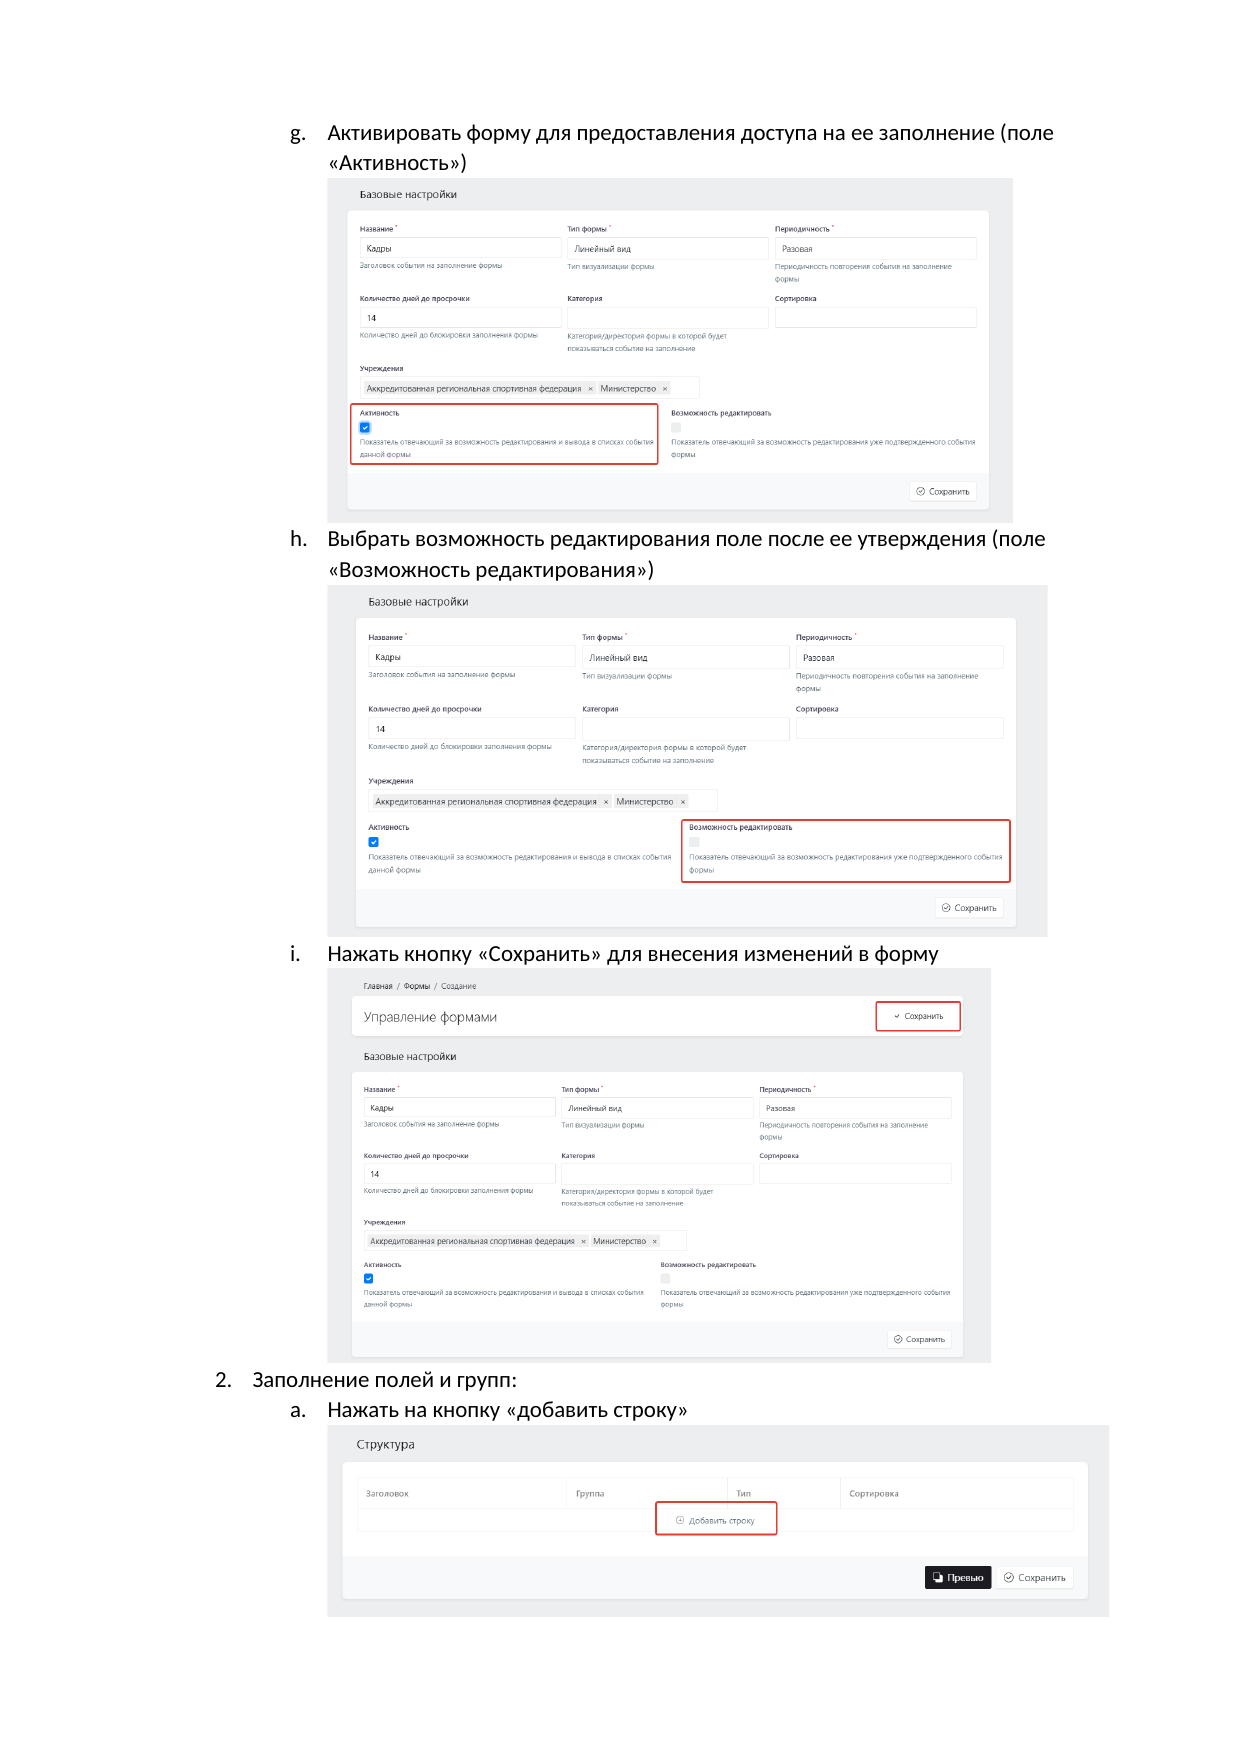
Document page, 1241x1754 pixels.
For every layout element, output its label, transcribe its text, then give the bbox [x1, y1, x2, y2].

picture [327, 968, 992, 1363]
picture [327, 178, 1013, 523]
list Заполнение полей и групп: [215, 1365, 1152, 1393]
picture [327, 585, 1048, 937]
picture [327, 1425, 1110, 1617]
